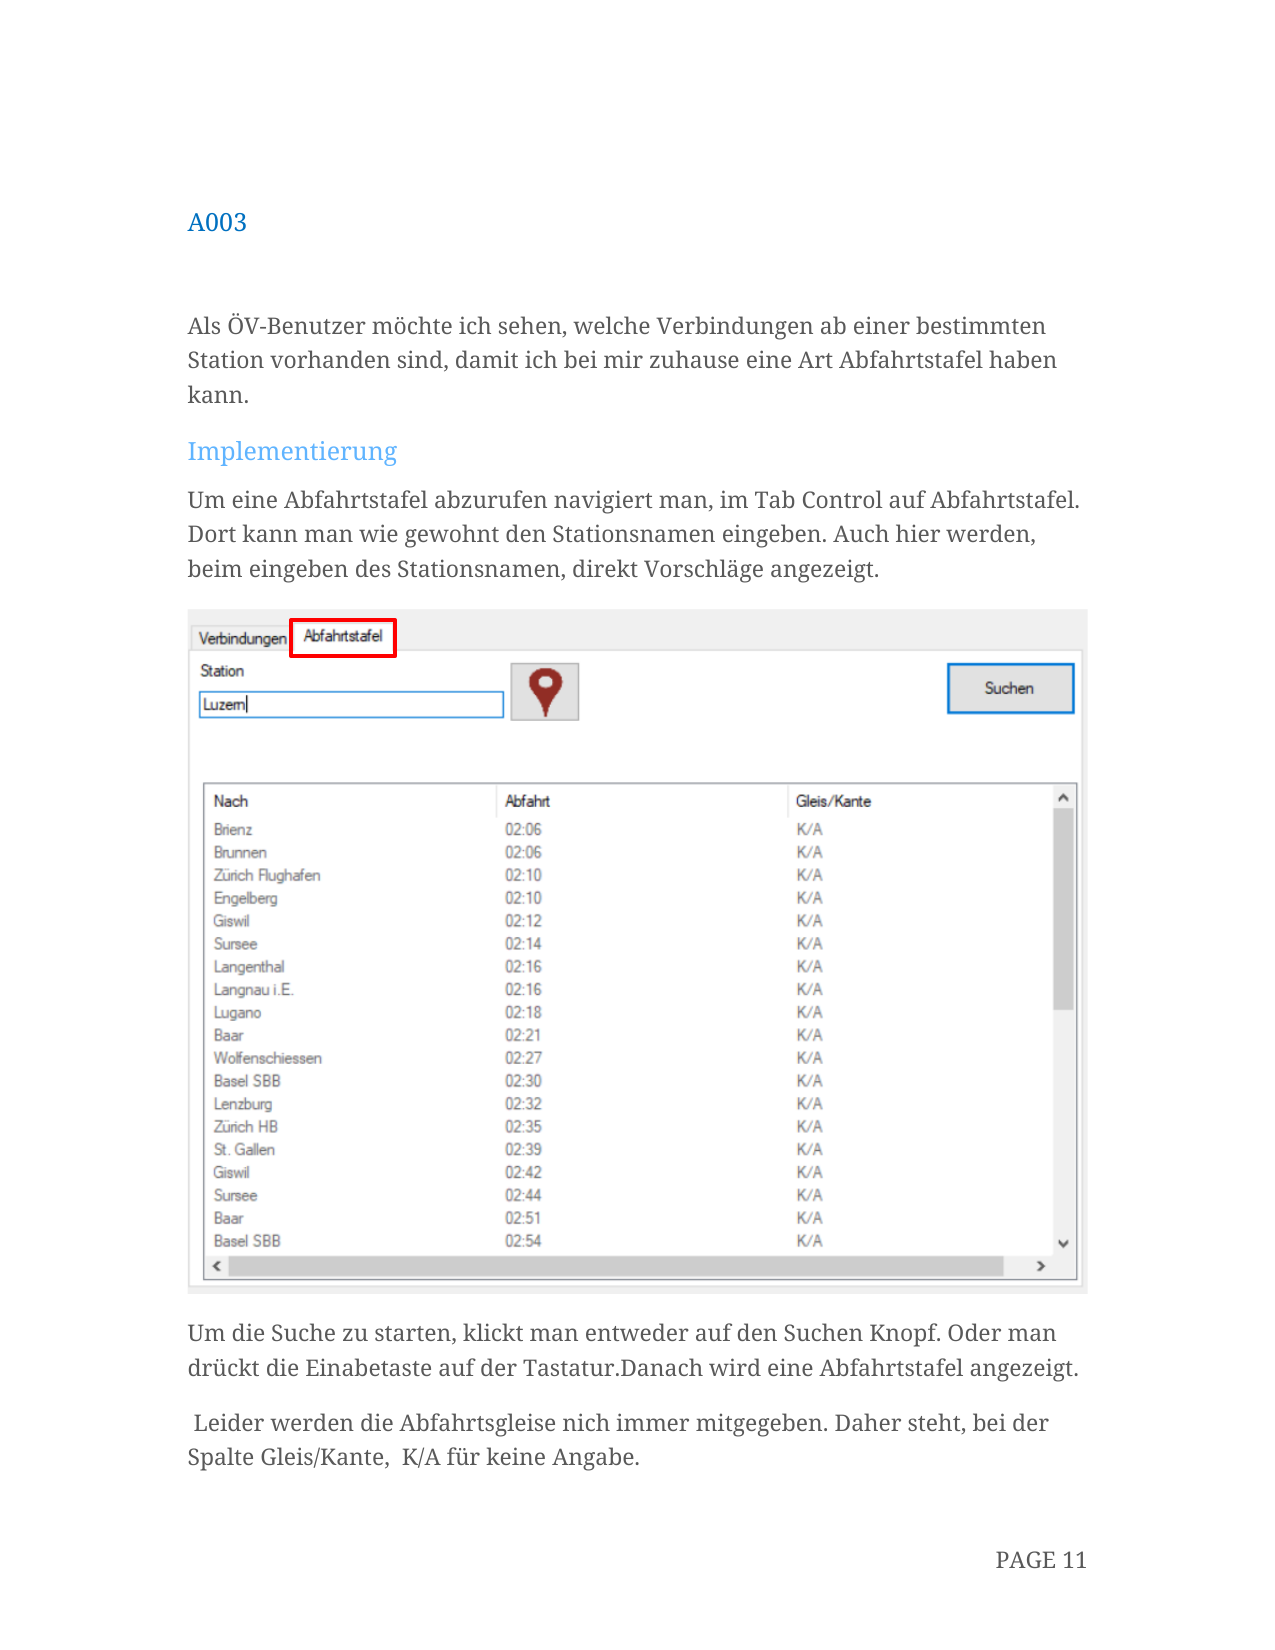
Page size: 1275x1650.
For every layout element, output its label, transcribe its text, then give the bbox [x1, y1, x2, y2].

text Um die Suche zu starten, klickt man entweder auf den Suchen Knopf. Oder man drückt die Einabetaste auf der Tastatur.Danach wird eine Abfahrtstafel angezeigt. [187, 1317, 1087, 1383]
subtitle Implementierung [187, 434, 1087, 468]
picture [187, 607, 1088, 1294]
text Als ÖV-Benutzer möchte ich sehen, welche Verbindungen ab einer bestimmten Station vorhanden sind, damit ich bei mir zuhause eine Art Abfahrtstafel haben kann. [187, 310, 1087, 410]
text Leider werden die Abfahrtsgleise nich immer mitgegeben. Daher steht, bei der Spalte Gleis/Kante, K/A für keine Angabe. [187, 1407, 1087, 1472]
subtitle A003 [187, 205, 1087, 239]
text Um eine Abfahrtstafel abzurufen navigiert man, im Tab Control auf Abfahrtstafel. Dort kann man wie gewohnt den Stationsnamen eingeben. Auch hier werden, beim eingeben des Stationsnamen, direkt Vorschläge angezeigt. [187, 484, 1087, 584]
